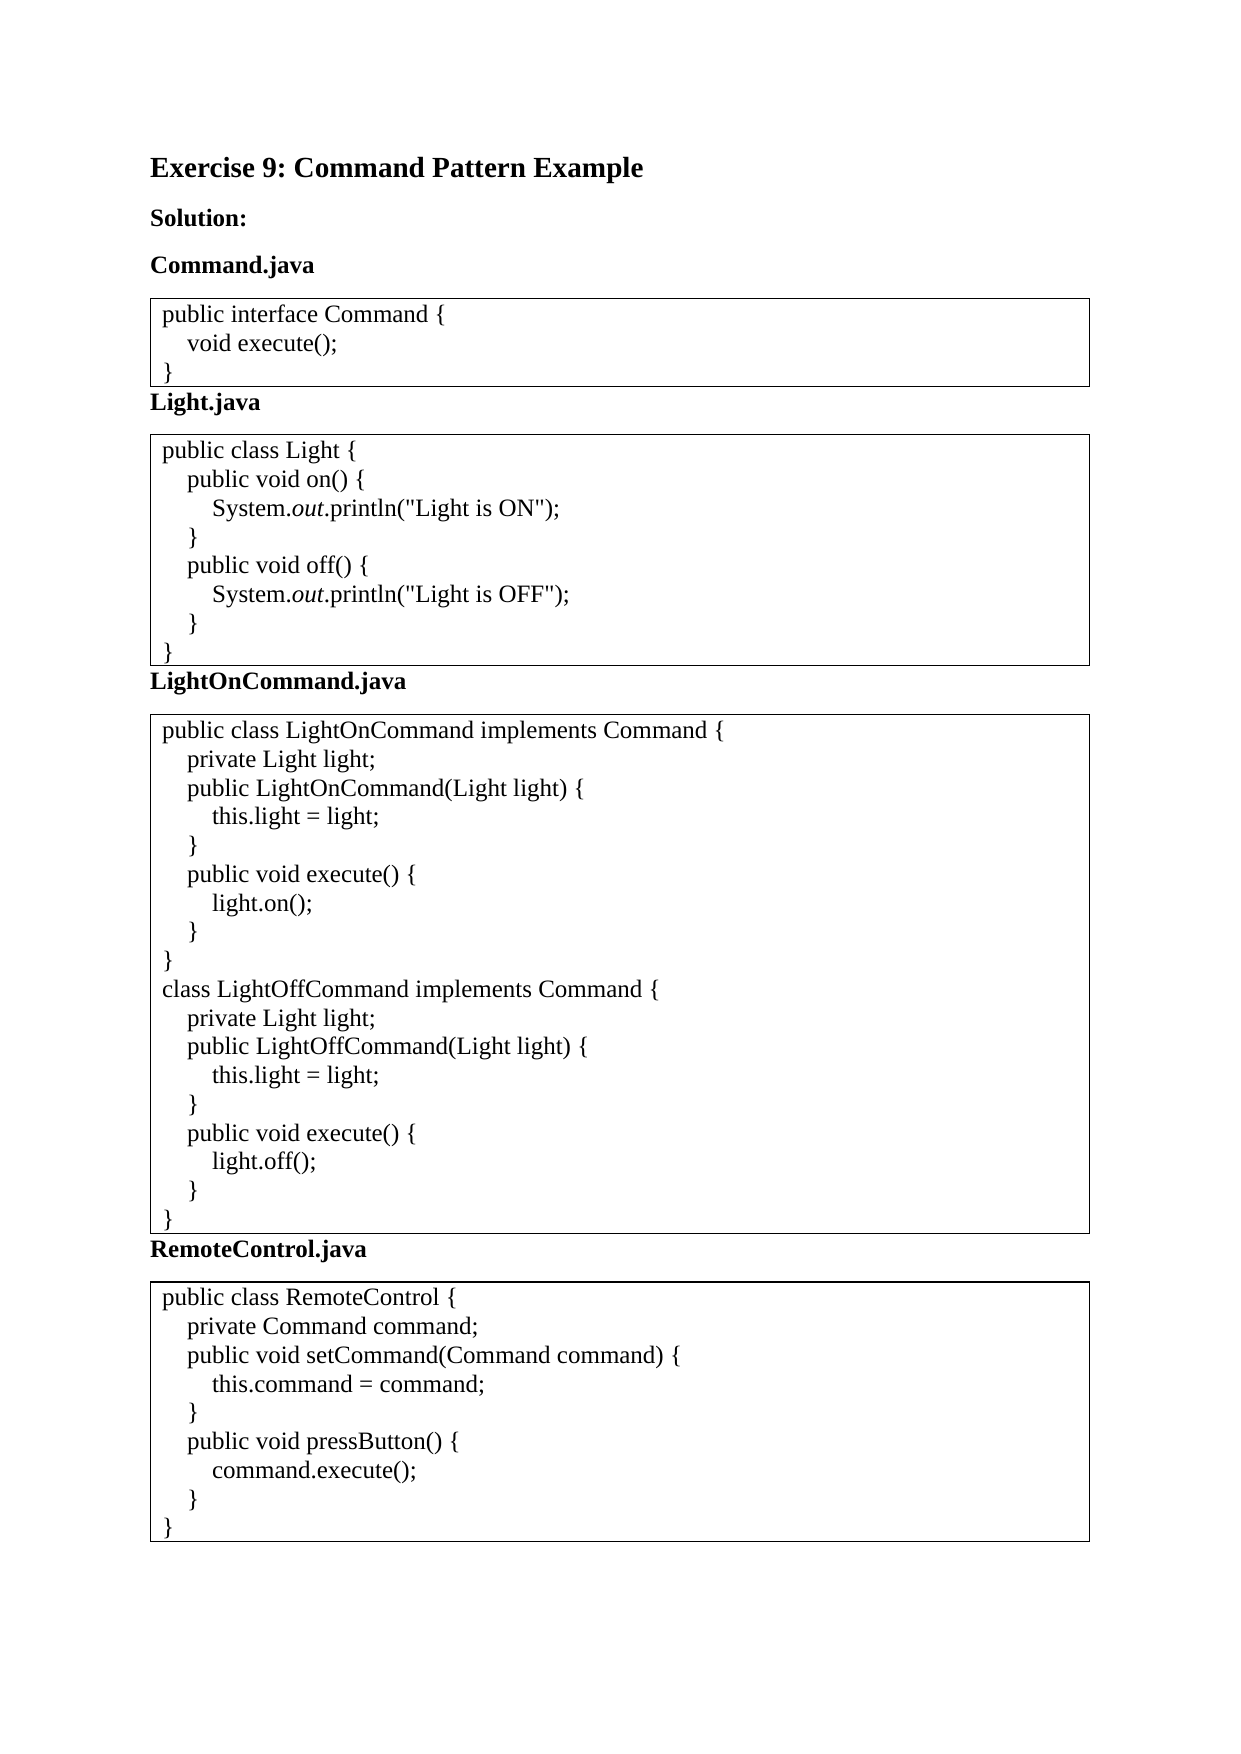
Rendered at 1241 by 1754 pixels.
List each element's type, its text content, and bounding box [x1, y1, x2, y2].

table_header public class RemoteControl { private Command command; public void setCommand(Command command) { this.command = command; } public void pressButton() { command.execute(); } } [151, 1283, 1089, 1541]
text LightOnCommand.java [150, 666, 1090, 695]
table_header public interface Command { void execute(); } [151, 299, 1089, 386]
text Solution: [150, 203, 1090, 232]
text Light.java [150, 387, 1090, 415]
text Command.java [150, 251, 1090, 279]
table_header public class LightOnCommand implements Command { private Light light; public LightOnCommand(Light light) { this.light = light; } public void execute() { light.on(); } } class LightOffCommand implements Command { private Light light; public LightOffCommand(Light light) { this.light = light; } public void execute() { light.off(); } } [151, 715, 1089, 1233]
text Exercise 9: Command Pattern Example [150, 150, 1090, 183]
table_header public class Light { public void on() { System.out.println("Light is ON"); } public void off() { System.out.println("Light is OFF"); } } [151, 435, 1089, 665]
text RemoteControl.java [150, 1234, 1090, 1262]
